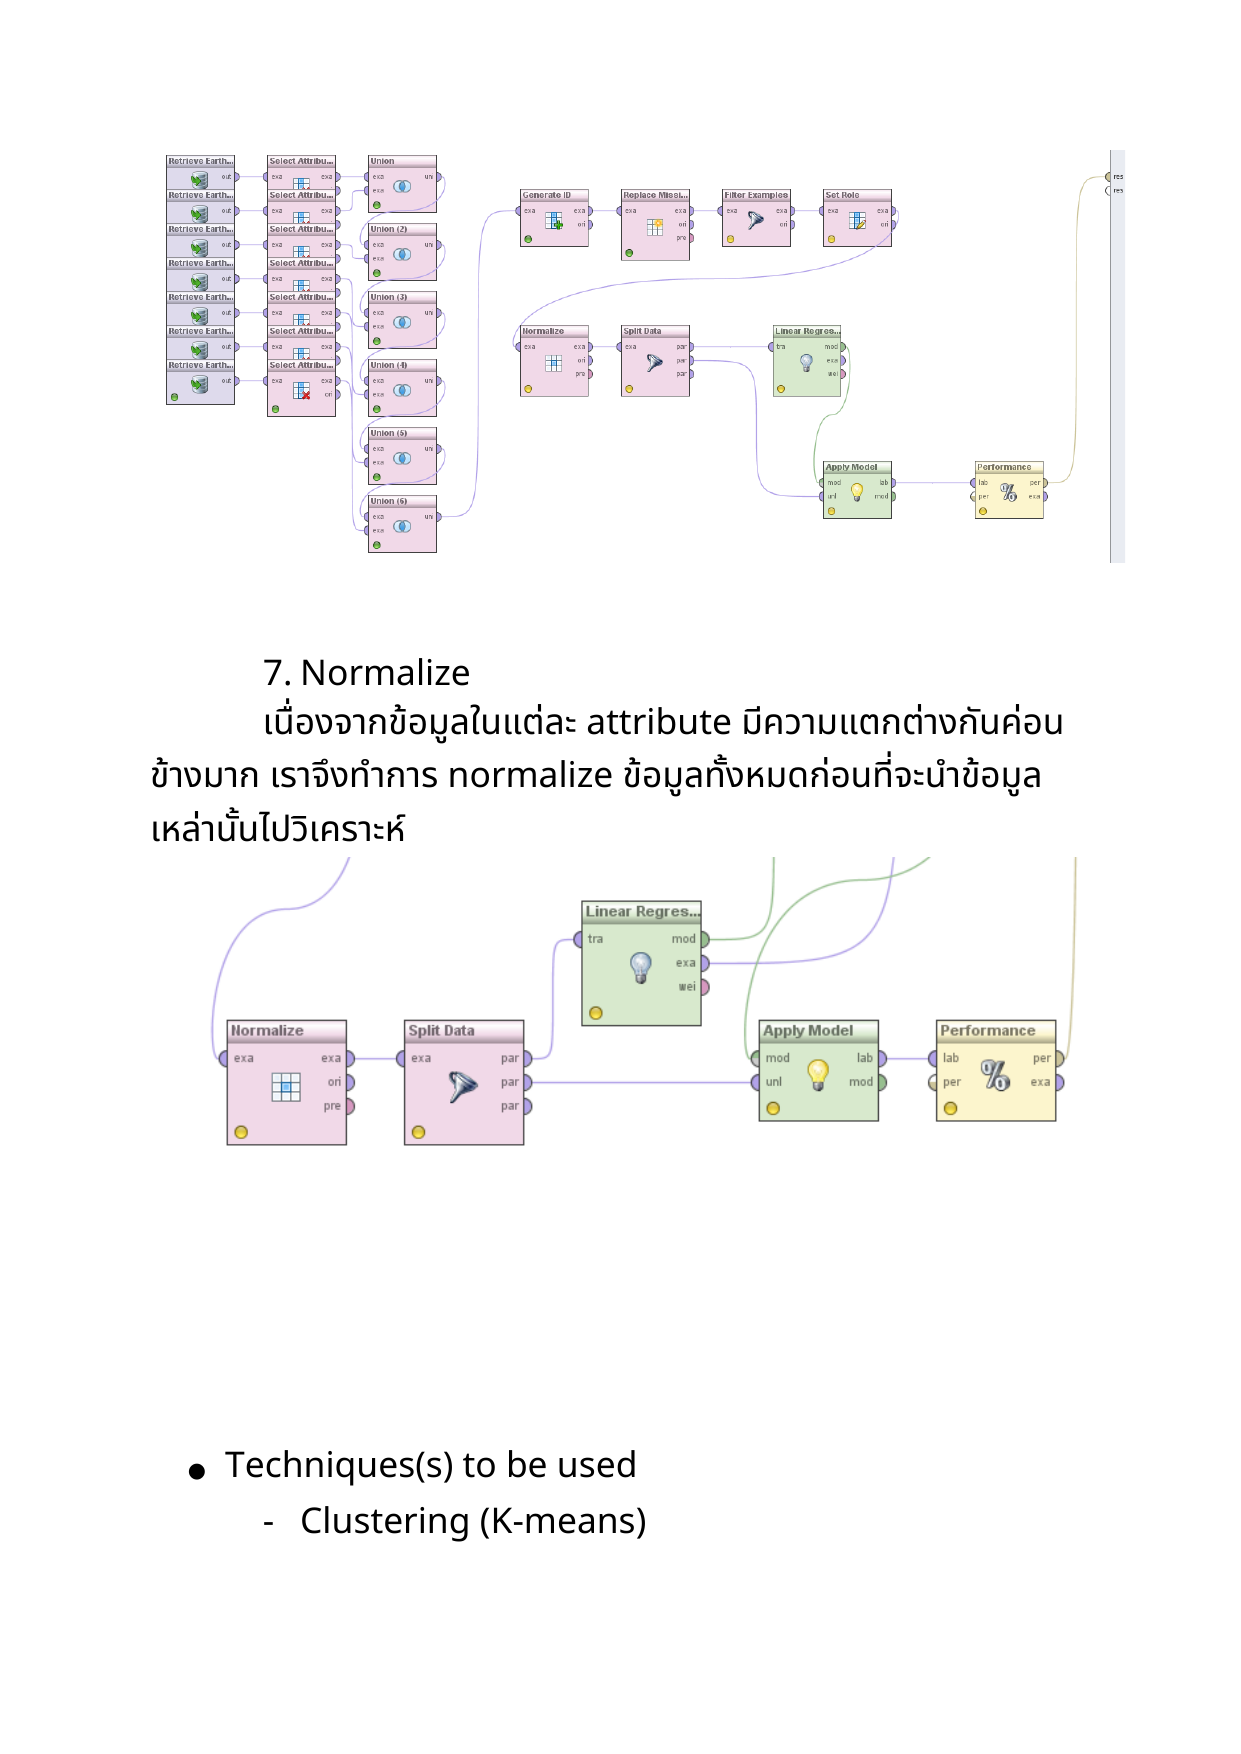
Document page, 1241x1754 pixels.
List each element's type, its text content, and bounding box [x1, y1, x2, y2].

list Normalize [263, 648, 1090, 696]
list Techniques(s) to be used [188, 1440, 1090, 1488]
list Clustering (K-means) [263, 1495, 1090, 1543]
picture [150, 857, 1091, 1188]
picture [150, 150, 1125, 563]
text เนื่องจากข้อมูลในแต่ละ attribute มีความแตกต่างกันค่อนข้างมาก เราจึงทำการ normalize ข้อมูลทั้งหมดก่อนที่จะนำข้อมูลเหล่านั้นไปวิเคราะห์ [150, 696, 1090, 857]
